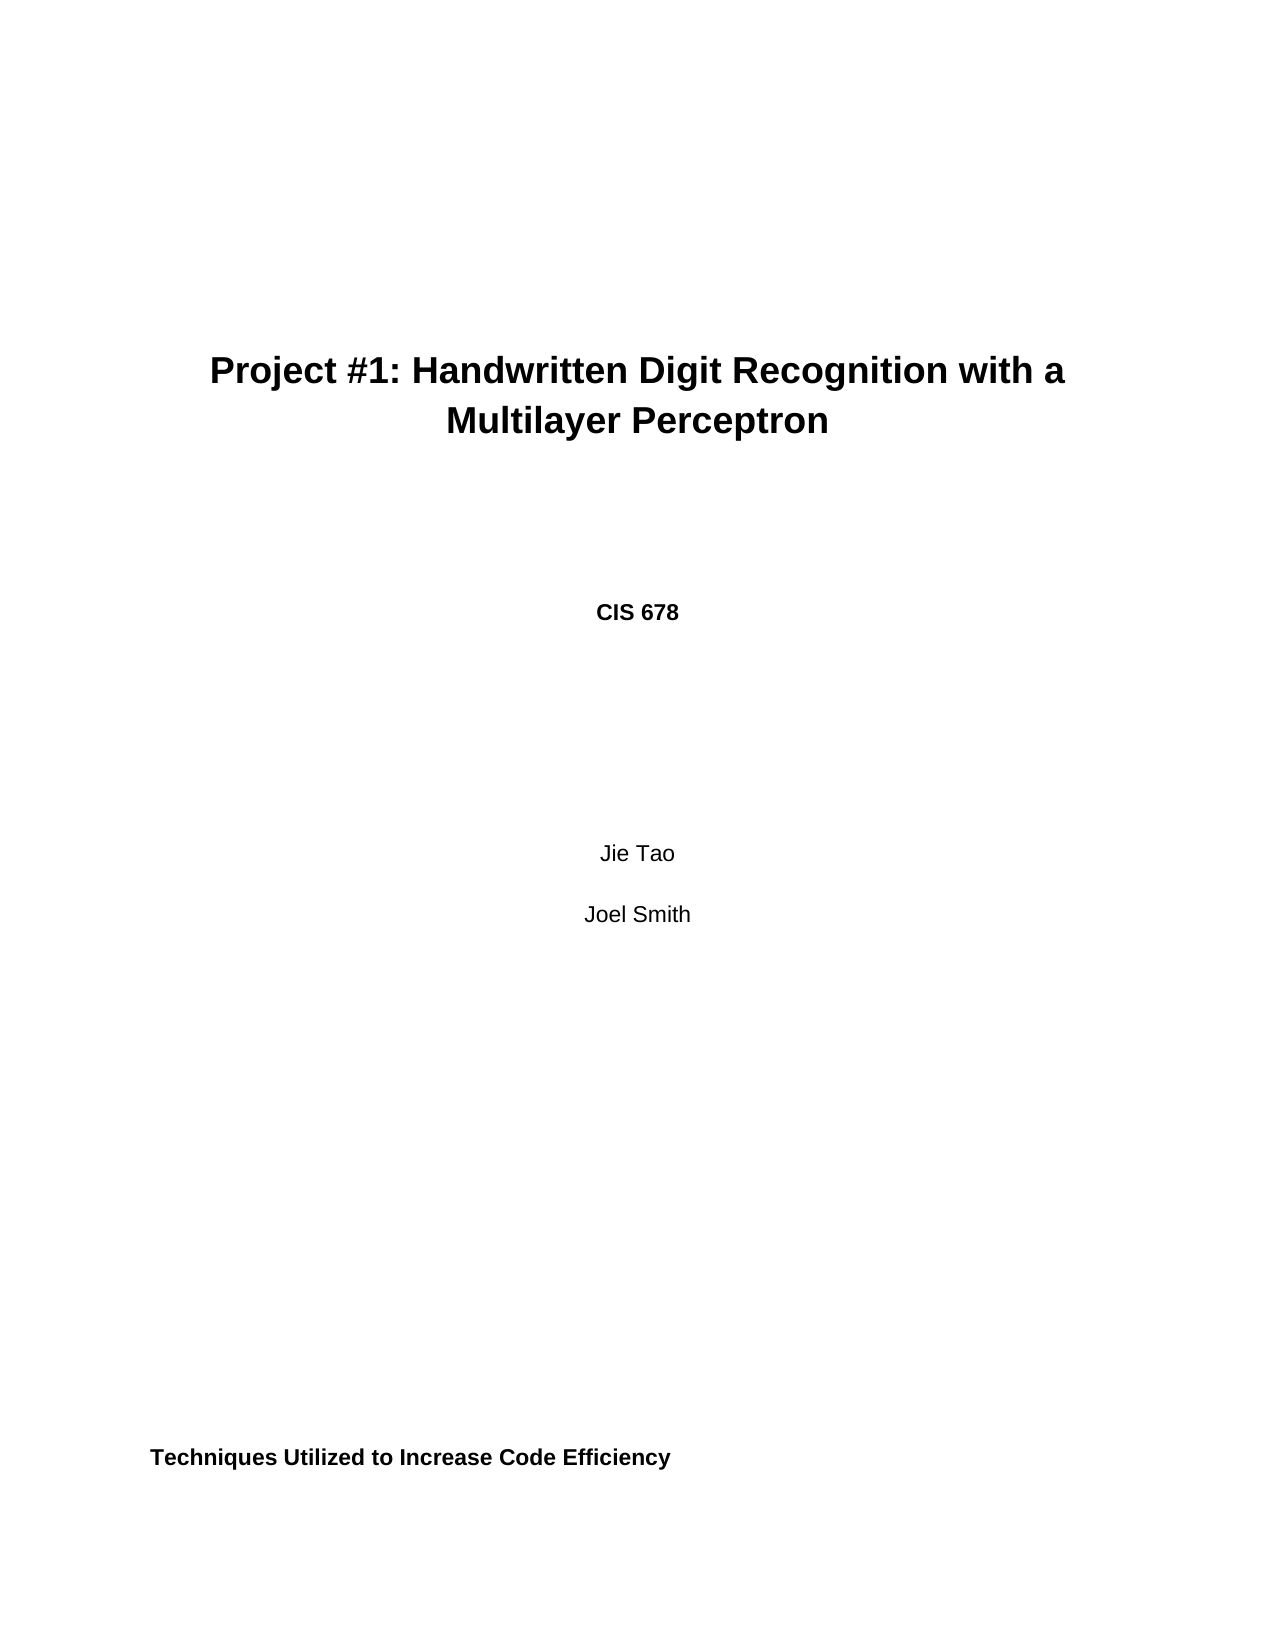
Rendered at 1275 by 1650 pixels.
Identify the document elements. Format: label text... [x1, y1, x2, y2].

text Joel Smith [150, 901, 1125, 927]
text CIS 678 [150, 598, 1125, 625]
text Jie Tao [150, 840, 1125, 867]
text Techniques Utilized to Increase Code Efficiency [150, 1444, 1125, 1471]
text Project #1: Handwritten Digit Recognition with a Multilayer Perceptron [150, 348, 1125, 441]
